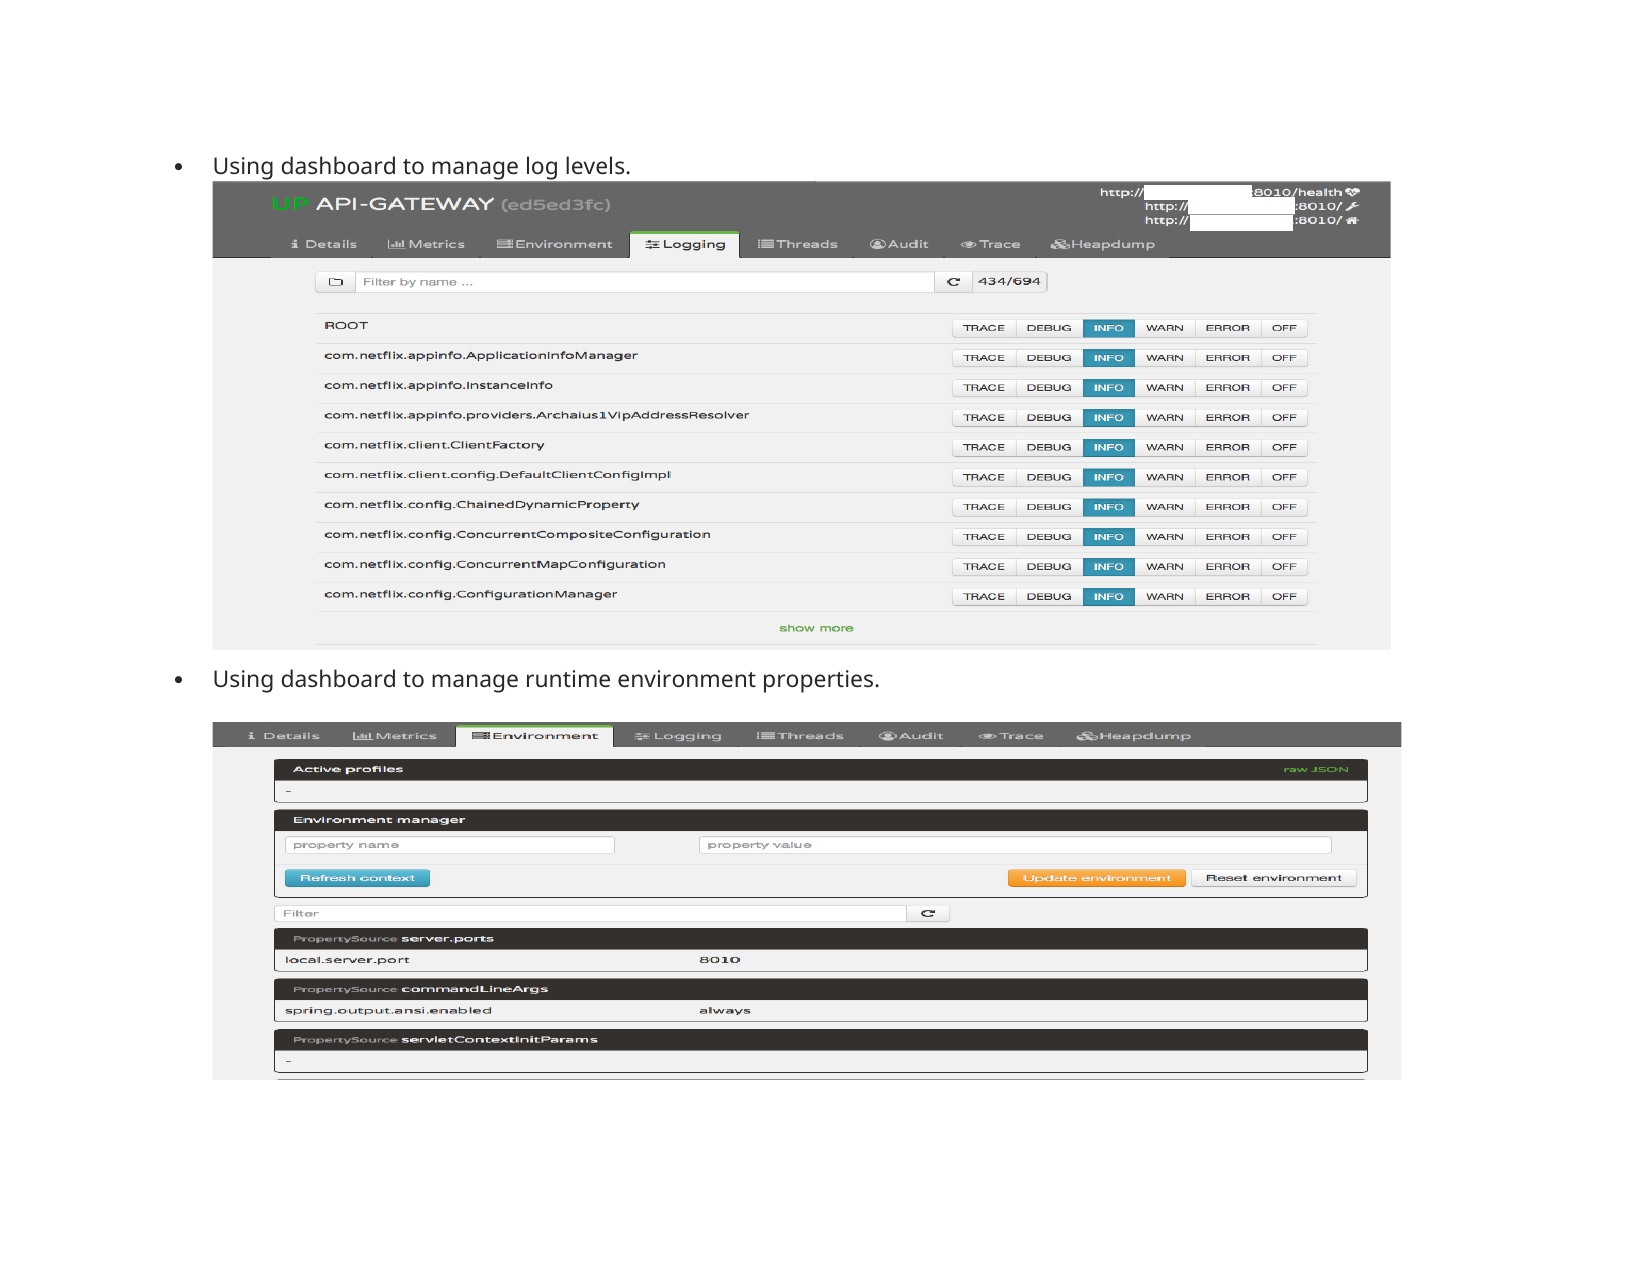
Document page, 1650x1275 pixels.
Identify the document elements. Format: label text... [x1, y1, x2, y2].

list Using dashboard to manage runtime environment properties. [175, 662, 1500, 694]
picture [212, 722, 1402, 1080]
picture [212, 181, 1391, 650]
